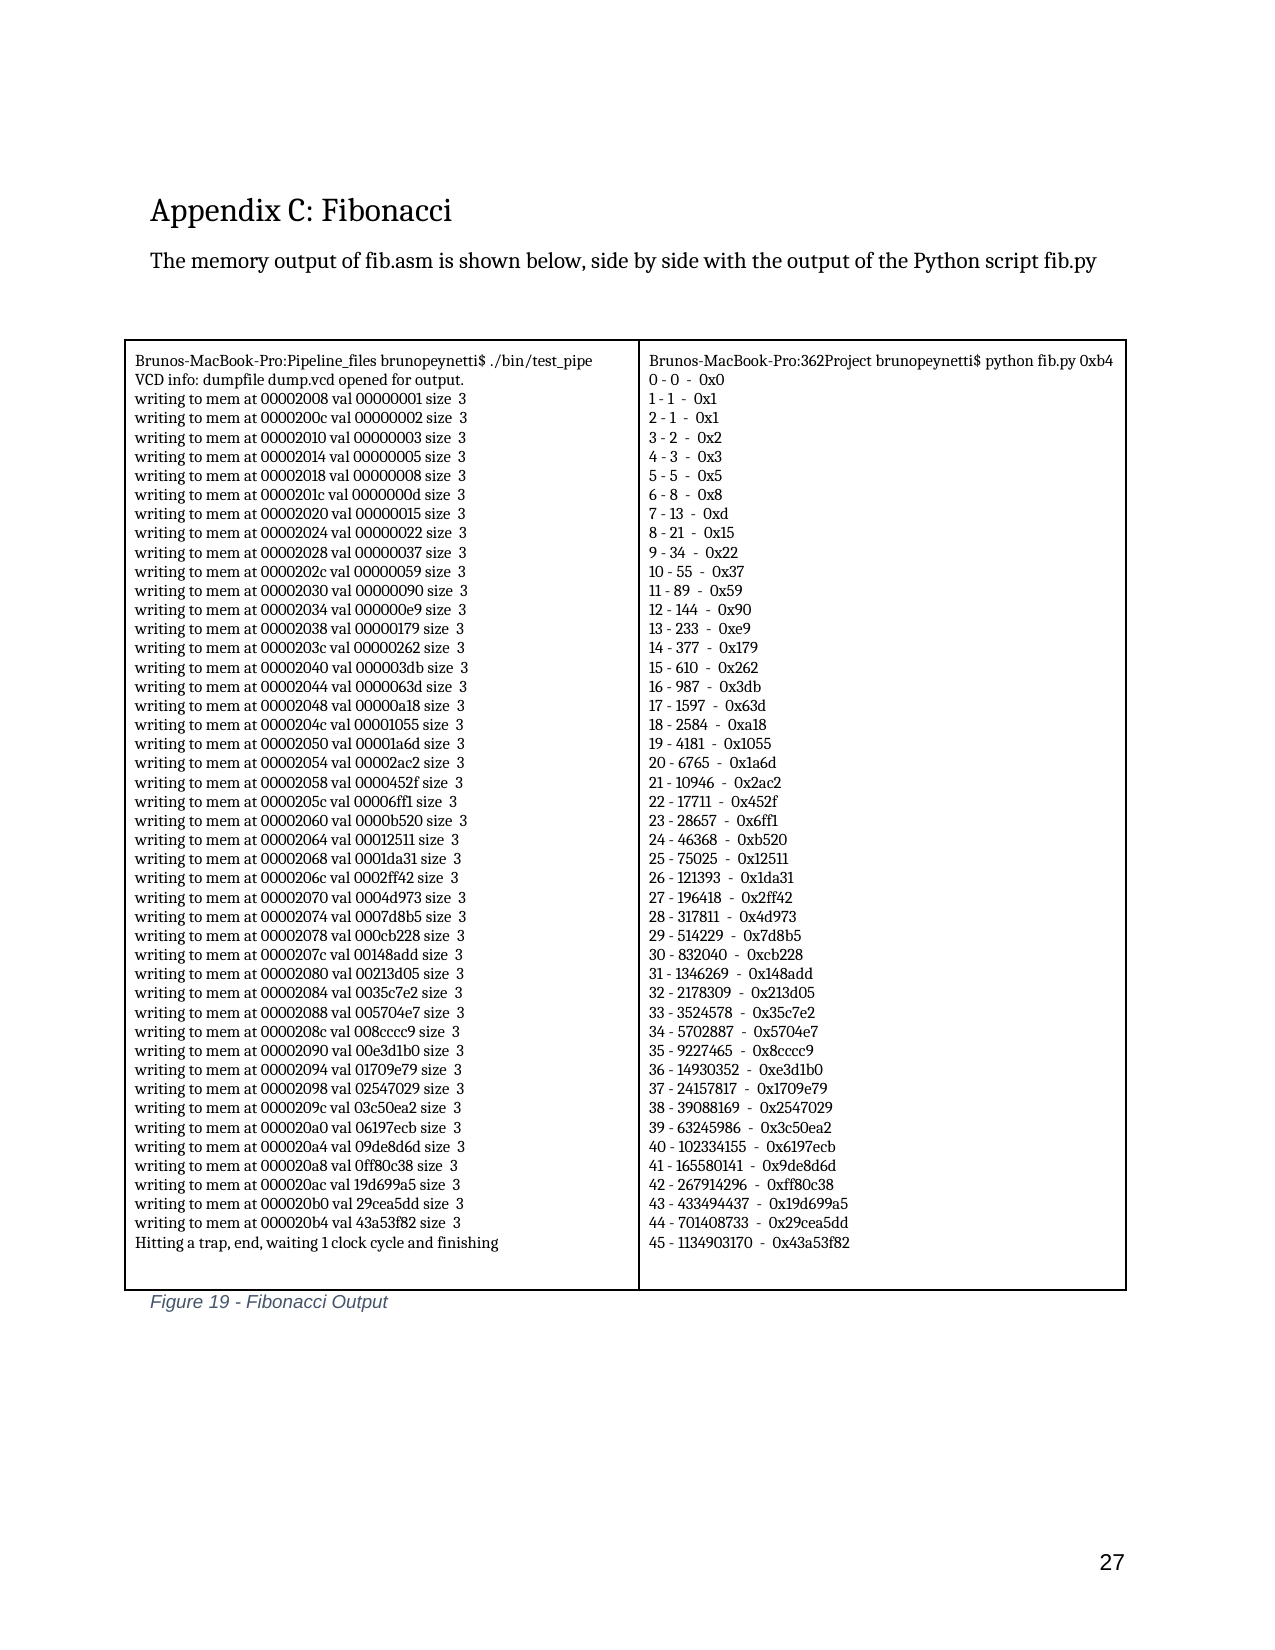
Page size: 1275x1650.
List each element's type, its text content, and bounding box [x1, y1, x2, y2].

subtitle Appendix C: Fibonacci [150, 192, 1125, 230]
table_header Brunos-MacBook-Pro:Pipeline_files brunopeynetti$ ./bin/test_pipe VCD info: dumpfile dump.vcd opened for output. writing to mem at 00002008 val 00000001 size 3 writing to mem at 0000200c val 00000002 size 3 writing to mem at 00002010 val 00000003 size 3 writing to mem at 00002014 val 00000005 size 3 writing to mem at 00002018 val 00000008 size 3 writing to mem at 0000201c val 0000000d size 3 writing to mem at 00002020 val 00000015 size 3 writing to mem at 00002024 val 00000022 size 3 writing to mem at 00002028 val 00000037 size 3 writing to mem at 0000202c val 00000059 size 3 writing to mem at 00002030 val 00000090 size 3 writing to mem at 00002034 val 000000e9 size 3 writing to mem at 00002038 val 00000179 size 3 writing to mem at 0000203c val 00000262 size 3 writing to mem at 00002040 val 000003db size 3 writing to mem at 00002044 val 0000063d size 3 writing to mem at 00002048 val 00000a18 size 3 writing to mem at 0000204c val 00001055 size 3 writing to mem at 00002050 val 00001a6d size 3 writing to mem at 00002054 val 00002ac2 size 3 writing to mem at 00002058 val 0000452f size 3 writing to mem at 0000205c val 00006ff1 size 3 writing to mem at 00002060 val 0000b520 size 3 writing to mem at 00002064 val 00012511 size 3 writing to mem at 00002068 val 0001da31 size 3 writing to mem at 0000206c val 0002ff42 size 3 writing to mem at 00002070 val 0004d973 size 3 writing to mem at 00002074 val 0007d8b5 size 3 writing to mem at 00002078 val 000cb228 size 3 writing to mem at 0000207c val 00148add size 3 writing to mem at 00002080 val 00213d05 size 3 writing to mem at 00002084 val 0035c7e2 size 3 writing to mem at 00002088 val 005704e7 size 3 writing to mem at 0000208c val 008cccc9 size 3 writing to mem at 00002090 val 00e3d1b0 size 3 writing to mem at 00002094 val 01709e79 size 3 writing to mem at 00002098 val 02547029 size 3 writing to mem at 0000209c val 03c50ea2 size 3 writing to mem at 000020a0 val 06197ecb size 3 writing to mem at 000020a4 val 09de8d6d size 3 writing to mem at 000020a8 val 0ff80c38 size 3 writing to mem at 000020ac val 19d699a5 size 3 writing to mem at 000020b0 val 29cea5dd size 3 writing to mem at 000020b4 val 43a53f82 size 3 Hitting a trap, end, waiting 1 clock cycle and finishing [126, 341, 638, 1289]
text The memory output of fib.asm is shown below, side by side with the output of the Python script fib.py [150, 248, 1125, 274]
table_header Brunos-MacBook-Pro:362Project brunopeynetti$ python fib.py 0xb4 0 - 0 - 0x0 1 - 1 - 0x1 2 - 1 - 0x1 3 - 2 - 0x2 4 - 3 - 0x3 5 - 5 - 0x5 6 - 8 - 0x8 7 - 13 - 0xd 8 - 21 - 0x15 9 - 34 - 0x22 10 - 55 - 0x37 11 - 89 - 0x59 12 - 144 - 0x90 13 - 233 - 0xe9 14 - 377 - 0x179 15 - 610 - 0x262 16 - 987 - 0x3db 17 - 1597 - 0x63d 18 - 2584 - 0xa18 19 - 4181 - 0x1055 20 - 6765 - 0x1a6d 21 - 10946 - 0x2ac2 22 - 17711 - 0x452f 23 - 28657 - 0x6ff1 24 - 46368 - 0xb520 25 - 75025 - 0x12511 26 - 121393 - 0x1da31 27 - 196418 - 0x2ff42 28 - 317811 - 0x4d973 29 - 514229 - 0x7d8b5 30 - 832040 - 0xcb228 31 - 1346269 - 0x148add 32 - 2178309 - 0x213d05 33 - 3524578 - 0x35c7e2 34 - 5702887 - 0x5704e7 35 - 9227465 - 0x8cccc9 36 - 14930352 - 0xe3d1b0 37 - 24157817 - 0x1709e79 38 - 39088169 - 0x2547029 39 - 63245986 - 0x3c50ea2 40 - 102334155 - 0x6197ecb 41 - 165580141 - 0x9de8d6d 42 - 267914296 - 0xff80c38 43 - 433494437 - 0x19d699a5 44 - 701408733 - 0x29cea5dd 45 - 1134903170 - 0x43a53f82 [640, 341, 1125, 1289]
